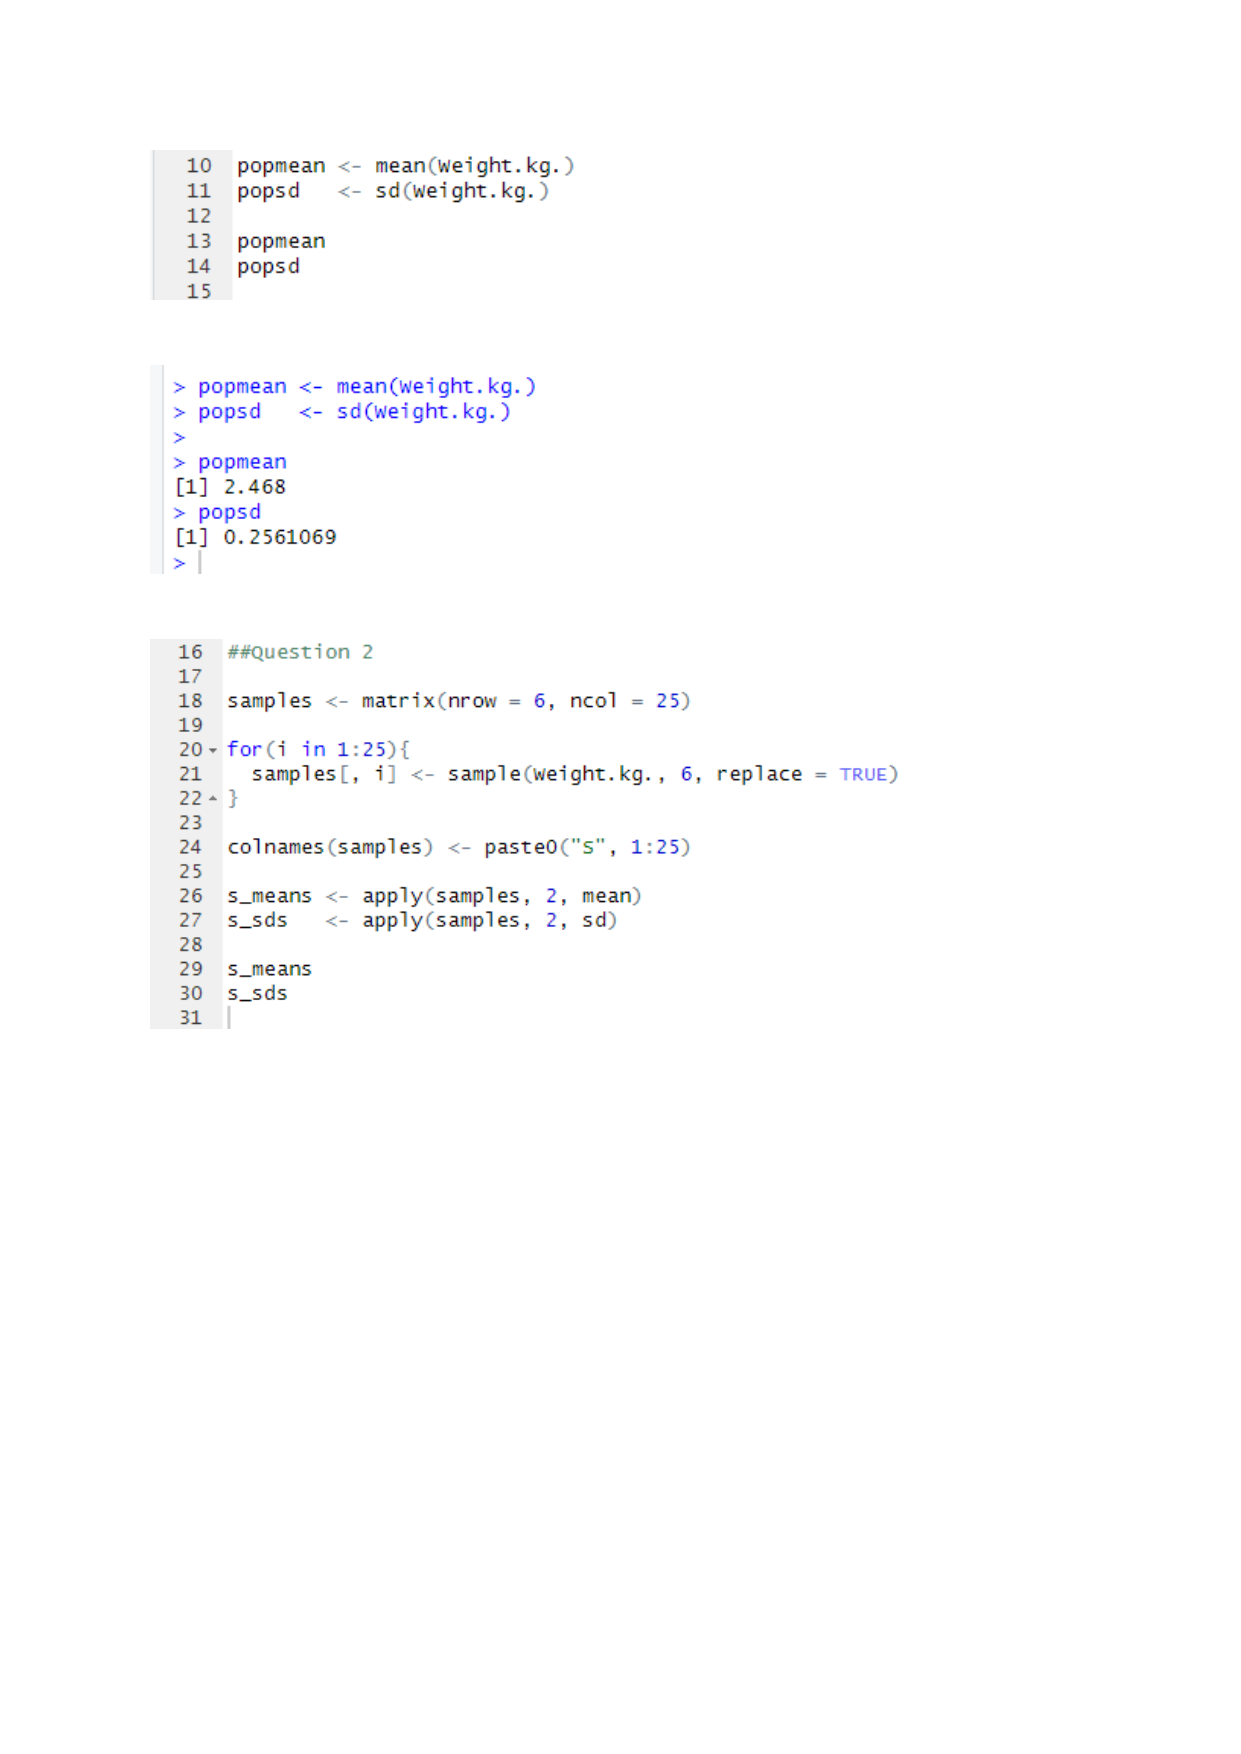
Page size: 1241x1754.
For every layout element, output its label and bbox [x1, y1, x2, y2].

picture [150, 365, 704, 574]
picture [150, 150, 772, 300]
picture [150, 639, 1091, 1029]
